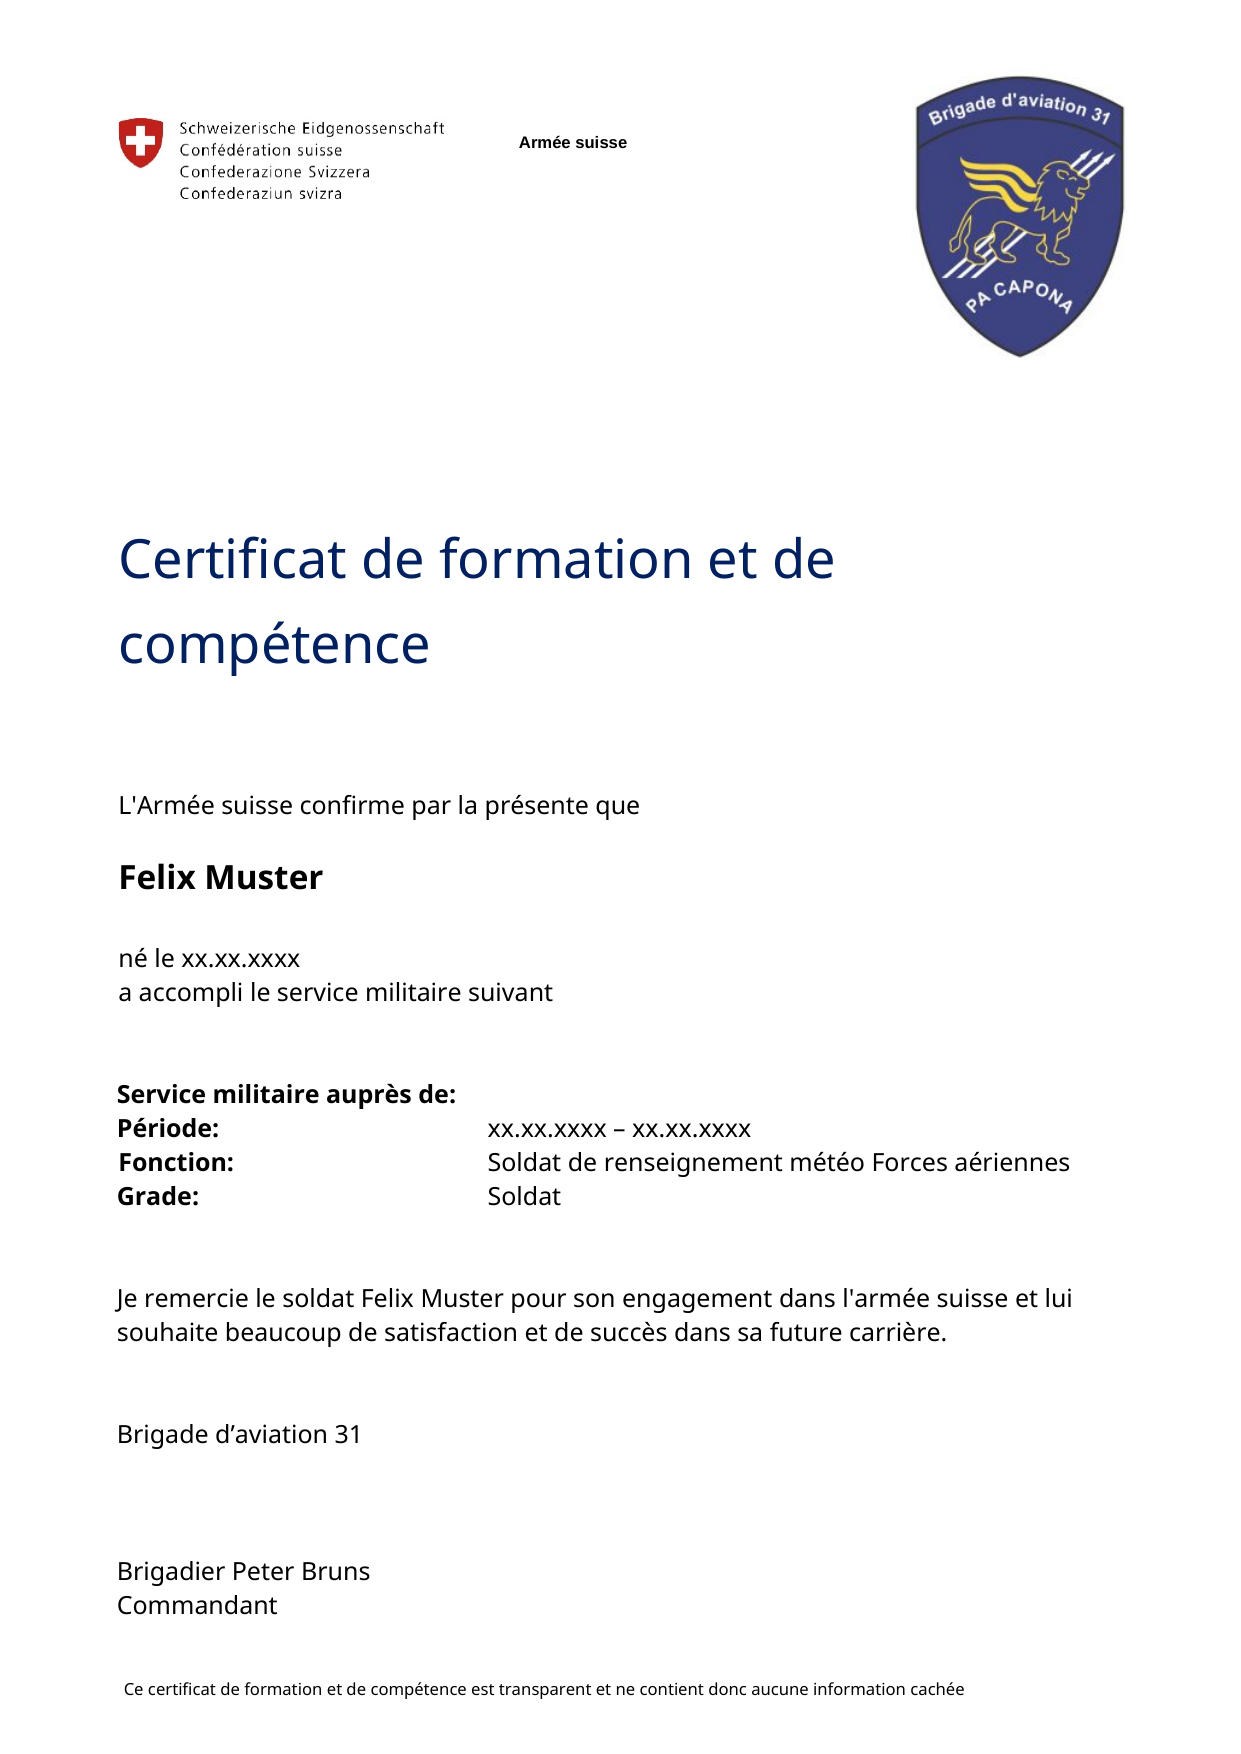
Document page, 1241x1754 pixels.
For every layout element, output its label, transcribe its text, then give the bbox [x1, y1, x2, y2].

text né le xx.xx.xxxx [118, 940, 1122, 974]
text Période: xx.xx.xxxx – xx.xx.xxxx [117, 1111, 1122, 1144]
text Felix Muster [118, 854, 1122, 899]
text Brigade d’aviation 31 [117, 1417, 1122, 1451]
text a accompli le service militaire suivant [118, 974, 1122, 1008]
text Certificat de formation et de compétence [118, 521, 1122, 679]
text Je remercie le soldat Felix Muster pour son engagement dans l'armée suisse et lui souhaite beaucoup de satisfaction et de succès dans sa future carrière. [117, 1247, 1122, 1349]
text Commandant [117, 1587, 1122, 1621]
text Service militaire auprès de: [117, 1076, 1122, 1111]
picture [118, 118, 462, 199]
text Brigadier Peter Bruns [117, 1553, 1122, 1587]
text Fonction: Soldat de renseignement météo Forces aériennes [118, 1144, 1122, 1179]
text L'Armée suisse confirme par la présente que [118, 793, 1122, 820]
text Grade: Soldat [117, 1179, 1122, 1213]
picture [911, 67, 1128, 360]
